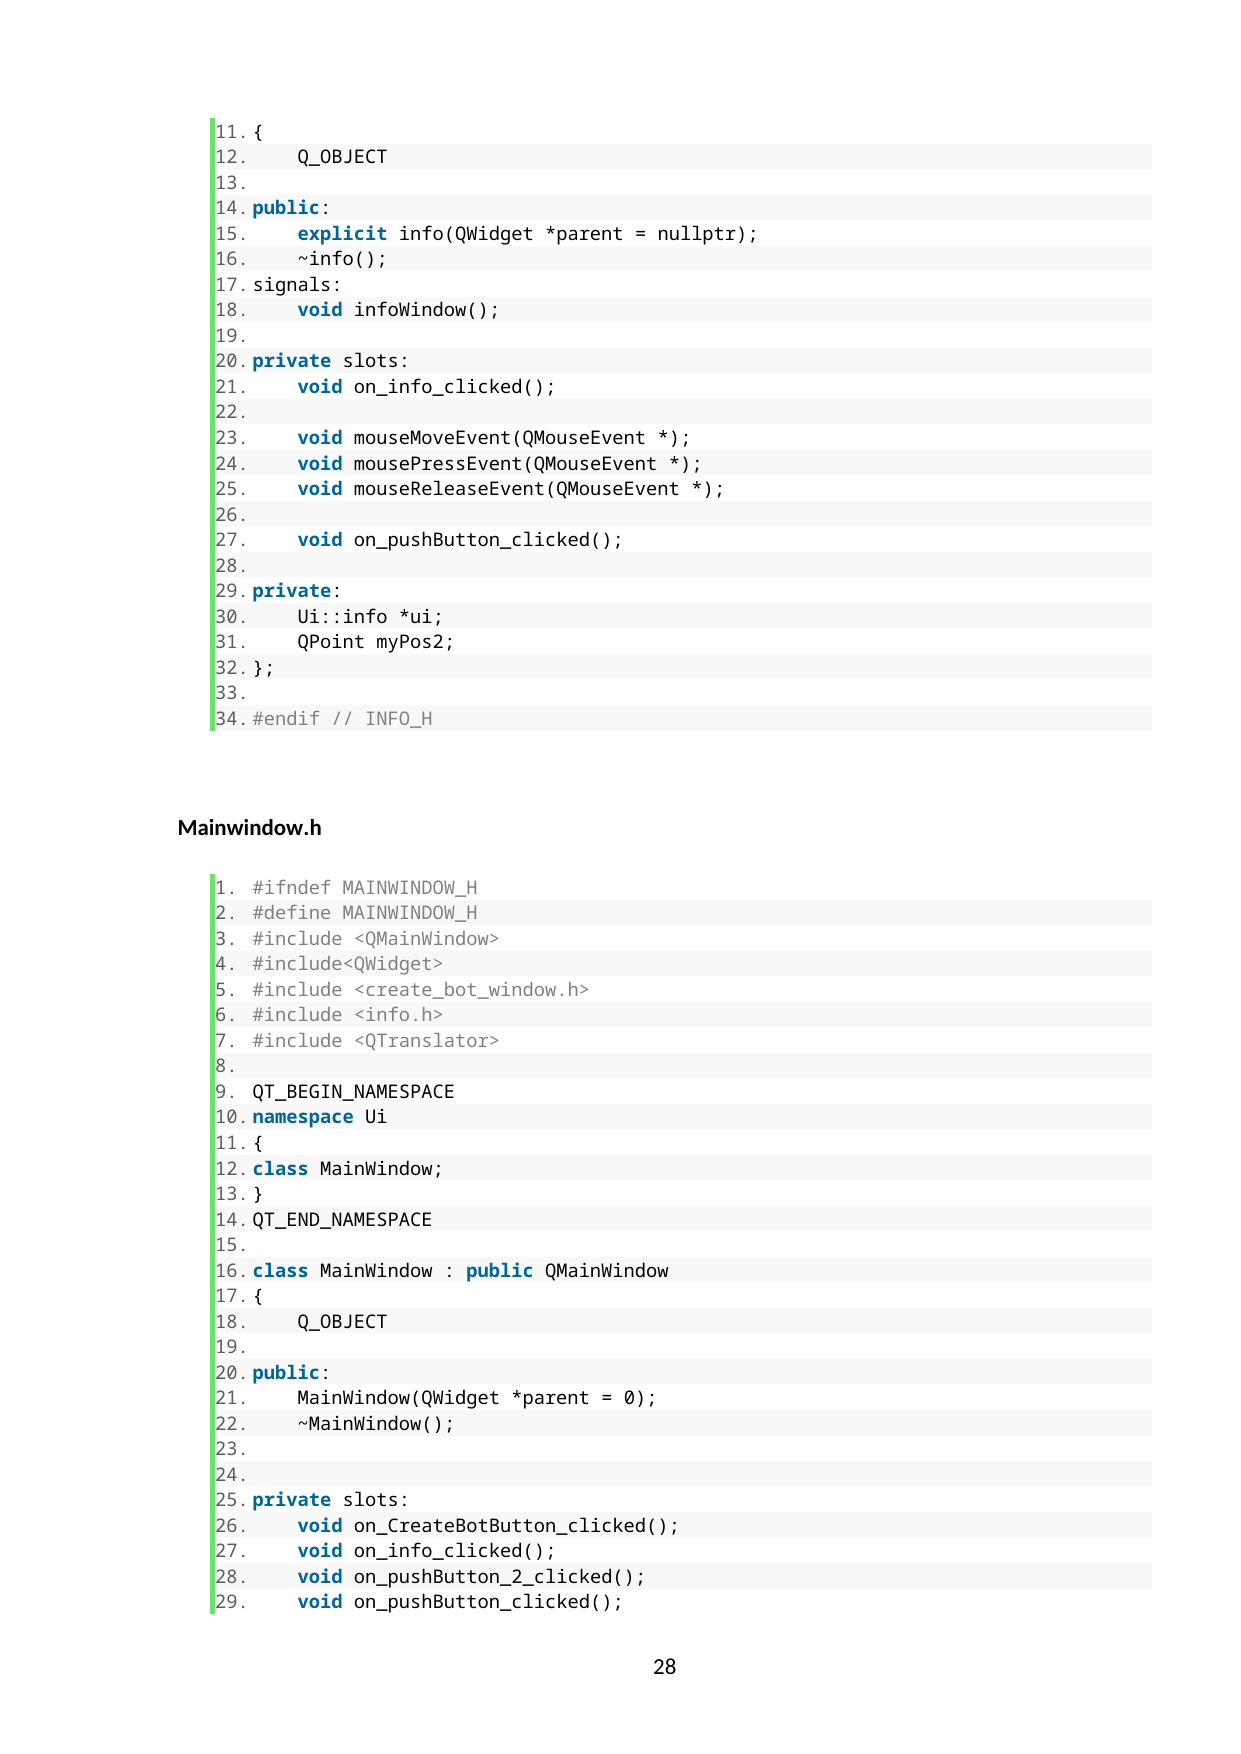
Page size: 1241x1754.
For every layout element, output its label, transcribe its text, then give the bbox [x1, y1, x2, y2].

list public: [215, 195, 1152, 220]
list void infoWindow(); [215, 297, 1152, 322]
list Q_OBJECT [215, 144, 1152, 169]
list explicit info(QWidget *parent = nullptr); [215, 220, 1152, 246]
list Ui::info *ui; [215, 603, 1152, 628]
list private: [215, 577, 1152, 603]
list { [215, 118, 1152, 144]
list private slots: [215, 1487, 1152, 1512]
list Q_OBJECT [215, 1308, 1152, 1333]
list void on_pushButton_2_clicked(); [215, 1563, 1152, 1589]
list #include<QWidget> [215, 951, 1152, 976]
list #include <info.h> [215, 1002, 1152, 1027]
list void mouseMoveEvent(QMouseEvent *); [215, 424, 1152, 450]
list #endif // INFO_H [215, 705, 1152, 731]
list void on_info_clicked(); [215, 1538, 1152, 1563]
list ~MainWindow(); [215, 1410, 1152, 1436]
list signals: [215, 271, 1152, 297]
list } [215, 1180, 1152, 1206]
list void mouseReleaseEvent(QMouseEvent *); [215, 475, 1152, 501]
list ~info(); [215, 246, 1152, 271]
list void on_info_clicked(); [215, 373, 1152, 399]
list #include <create_bot_window.h> [215, 976, 1152, 1002]
list void on_pushButton_clicked(); [215, 1589, 1152, 1614]
list class MainWindow : public QMainWindow [215, 1257, 1152, 1282]
list QPoint myPos2; [215, 628, 1152, 654]
list #include <QMainWindow> [215, 925, 1152, 951]
text Mainwindow.h [177, 813, 1152, 841]
list }; [215, 654, 1152, 679]
list QT_BEGIN_NAMESPACE [215, 1078, 1152, 1104]
list #include <QTranslator> [215, 1027, 1152, 1053]
list namespace Ui [215, 1104, 1152, 1129]
list public: [215, 1359, 1152, 1384]
list #ifndef MAINWINDOW_H [215, 874, 1152, 900]
list class MainWindow; [215, 1155, 1152, 1180]
list void mousePressEvent(QMouseEvent *); [215, 450, 1152, 475]
list { [215, 1282, 1152, 1308]
list private slots: [215, 348, 1152, 373]
list MainWindow(QWidget *parent = 0); [215, 1384, 1152, 1410]
list { [215, 1129, 1152, 1155]
list #define MAINWINDOW_H [215, 900, 1152, 925]
list void on_pushButton_clicked(); [215, 526, 1152, 552]
list void on_CreateBotButton_clicked(); [215, 1512, 1152, 1538]
list QT_END_NAMESPACE [215, 1206, 1152, 1231]
